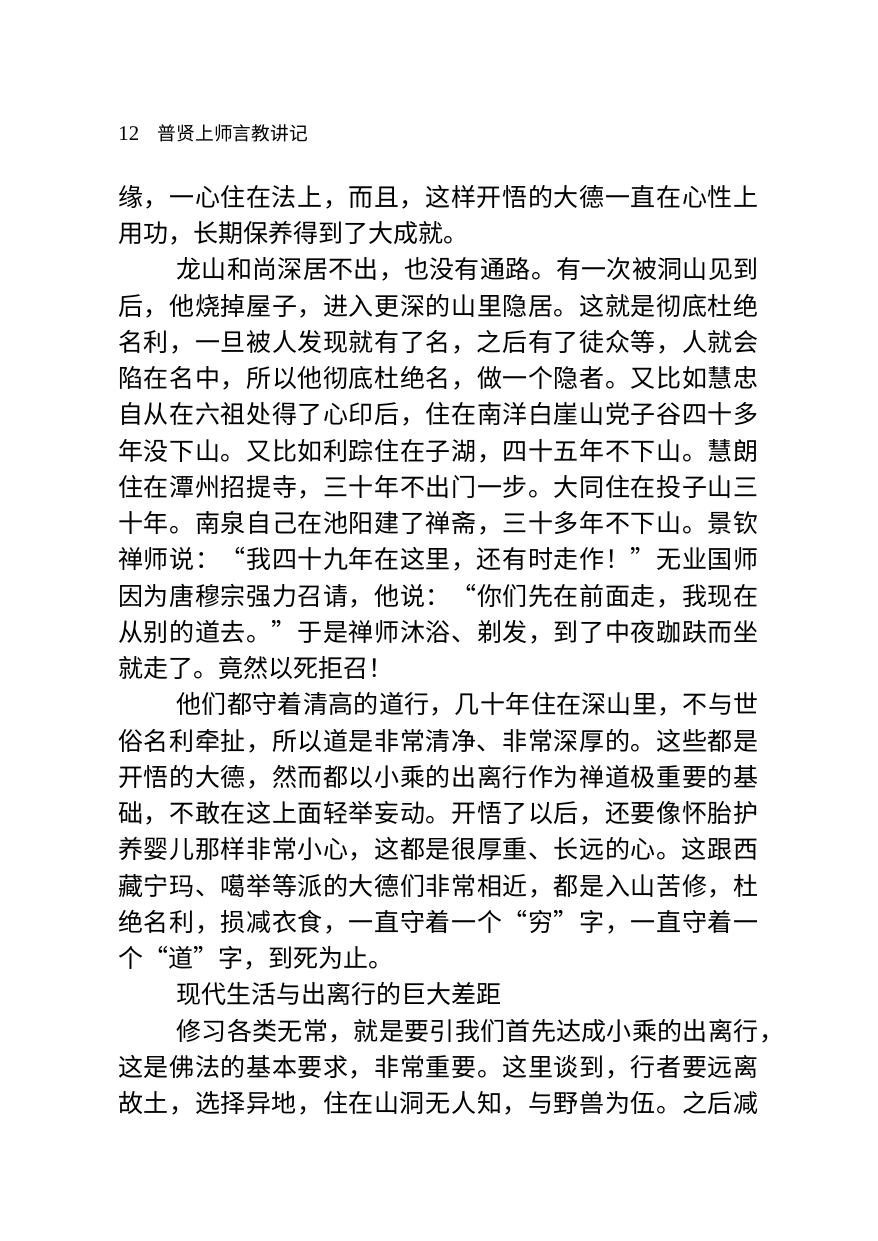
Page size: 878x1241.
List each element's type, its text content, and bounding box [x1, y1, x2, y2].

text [118, 177, 759, 250]
text 他们都守着清高的道行，几十年住在深山里，不与世俗名利牵扯，所以道是非常清净、非常深厚的。这些都是开悟的大德，然而都以小乘的出离行作为禅道极重要的基础，不敢在这上面轻举妄动。开悟了以后，还要像怀胎护养婴儿那样非常小心，这都是很厚重、长远的心。这跟西藏宁玛、噶举等派的大德们非常相近，都是入山苦修，杜绝名利，损减衣食，一直守着一个“穷”字，一直守着一个“道”字，到死为止。 [118, 685, 759, 975]
text 现代生活与出离行的巨大差距 [118, 975, 759, 1011]
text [118, 1011, 759, 1120]
text 龙山和尚深居不出，也没有通路。有一次被洞山见到后，他烧掉屋子，进入更深的山里隐居。这就是彻底杜绝名利，一旦被人发现就有了名，之后有了徒众等，人就会陷在名中，所以他彻底杜绝名，做一个隐者。又比如慧忠，自从在六祖处得了心印后，住在南洋白崖山党子谷四十多年没下山。又比如利踪住在子湖，四十五年不下山。慧朗住在潭州招提寺，三十年不出门一步。大同住在投子山三十年。南泉自己在池阳建了禅斋，三十多年不下山。景钦禅师说：“我四十九年在这里，还有时走作！”无业国师因为唐穆宗强力召请，他说：“你们先在前面走，我现在从别的道去。”于是禅师沐浴、剃发，到了中夜跏趺而坐就走了。竟然以死拒召！ [118, 250, 759, 685]
